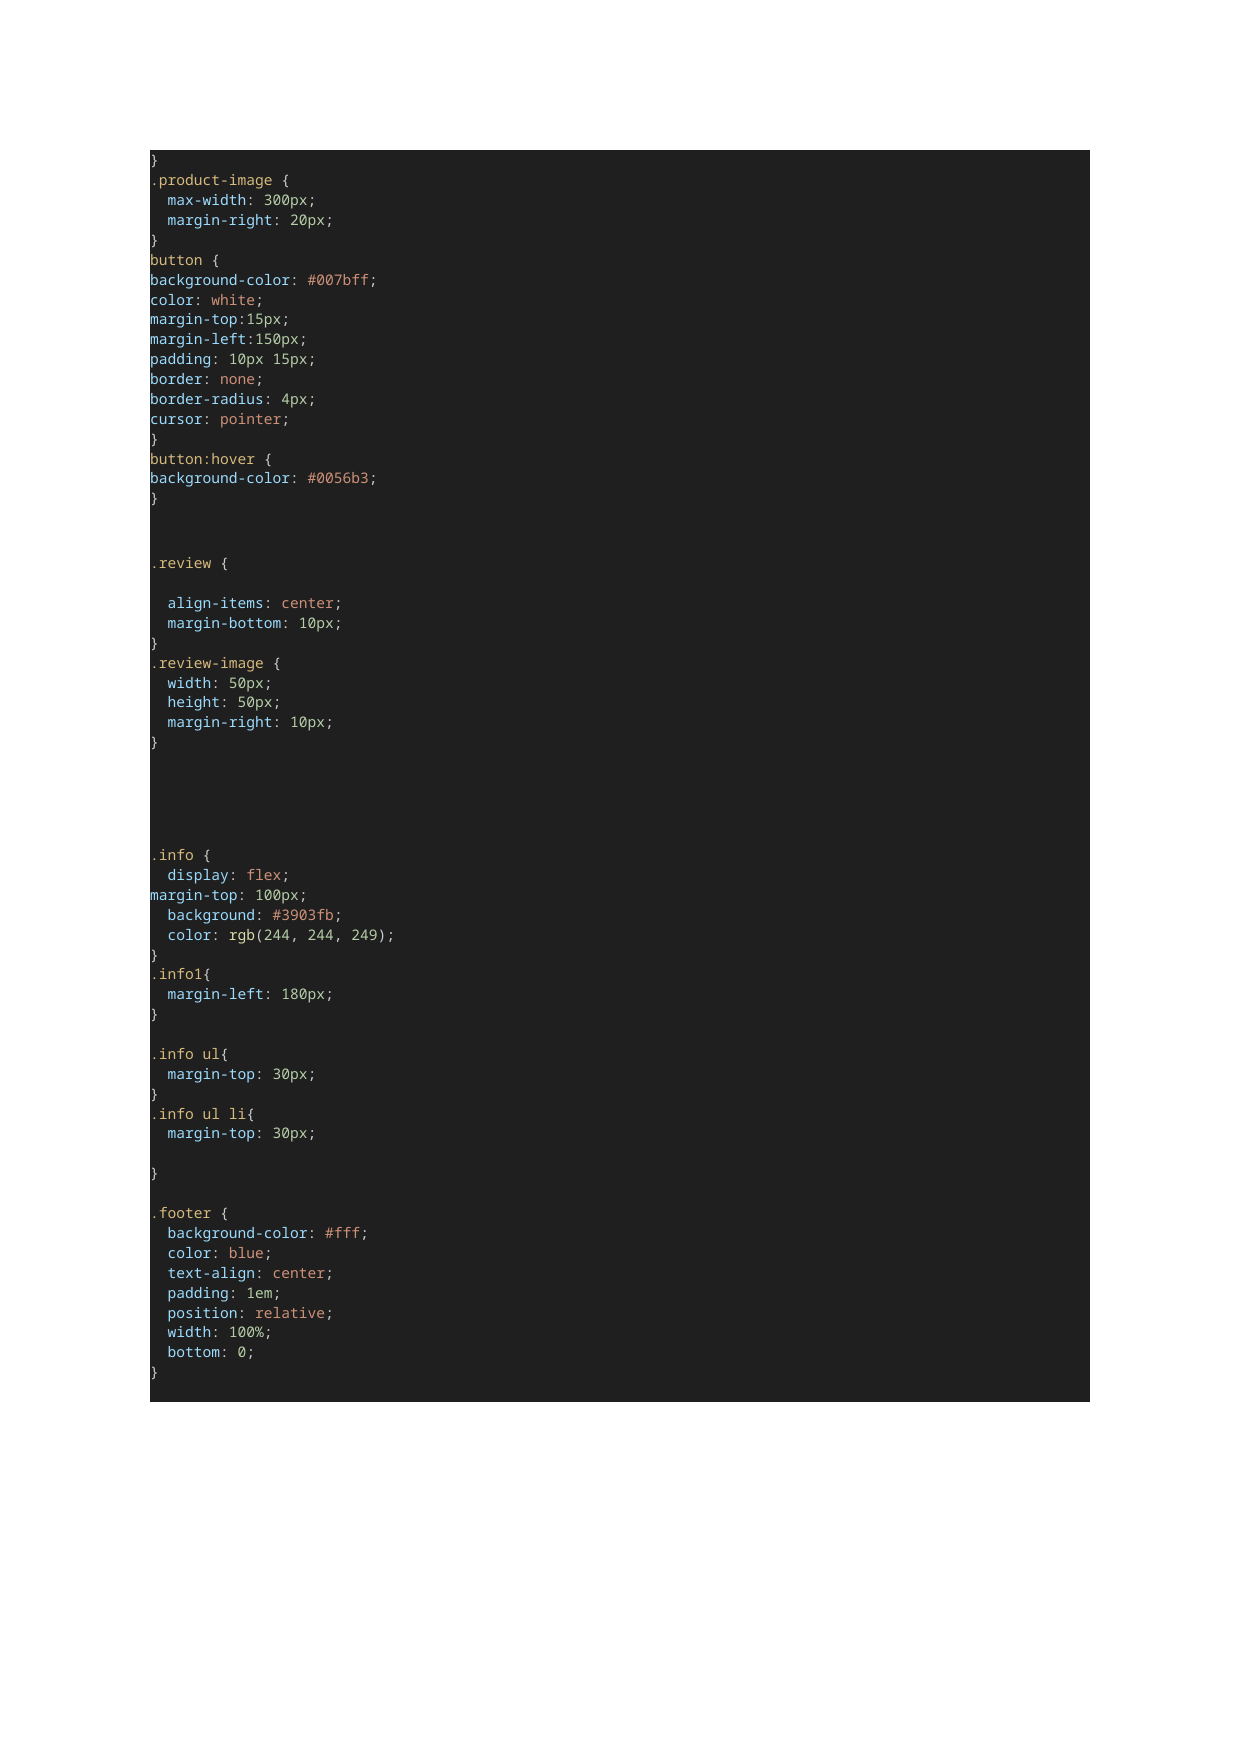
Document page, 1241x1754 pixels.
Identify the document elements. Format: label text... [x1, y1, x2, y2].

text color: rgb(244, 244, 249); [150, 924, 1090, 944]
text } [150, 1004, 1090, 1024]
text color: blue; [150, 1243, 1090, 1263]
text margin-top: 30px; [150, 1064, 1090, 1083]
text button:hover { [150, 448, 1090, 468]
text position: relative; [150, 1302, 1090, 1322]
text button { [150, 249, 1090, 269]
text } [150, 428, 1090, 448]
text .info ul{ [150, 1044, 1090, 1064]
text } [150, 1163, 1090, 1183]
text .info1{ [150, 964, 1090, 984]
text } [150, 150, 1090, 170]
text align-items: center; [150, 593, 1090, 613]
text } [150, 633, 1090, 652]
text .review { [150, 553, 1090, 573]
text height: 50px; [150, 692, 1090, 712]
text background-color: #fff; [150, 1223, 1090, 1243]
text padding: 10px 15px; [150, 349, 1090, 369]
text margin-left: 180px; [150, 984, 1090, 1004]
text } [150, 1362, 1090, 1382]
text .product-image { [150, 170, 1090, 190]
text color: white; [150, 289, 1090, 309]
text background-color: #007bff; [150, 269, 1090, 289]
text margin-bottom: 10px; [150, 613, 1090, 633]
text margin-top:15px; [150, 309, 1090, 329]
text width: 100%; [150, 1322, 1090, 1342]
text background-color: #0056b3; [150, 468, 1090, 488]
text } [150, 1083, 1090, 1103]
text max-width: 300px; [150, 190, 1090, 210]
text cursor: pointer; [150, 409, 1090, 428]
text margin-left:150px; [150, 329, 1090, 349]
text } [150, 944, 1090, 964]
text bottom: 0; [150, 1342, 1090, 1362]
text border-radius: 4px; [150, 389, 1090, 409]
text width: 50px; [150, 672, 1090, 692]
text } [150, 732, 1090, 752]
text display: flex; [150, 865, 1090, 884]
text margin-right: 20px; [150, 210, 1090, 229]
text } [150, 229, 1090, 249]
text .info { [150, 845, 1090, 865]
text border: none; [150, 369, 1090, 389]
text margin-right: 10px; [150, 712, 1090, 732]
text .review-image { [150, 652, 1090, 672]
text padding: 1em; [150, 1282, 1090, 1302]
text text-align: center; [150, 1263, 1090, 1282]
text .footer { [150, 1203, 1090, 1223]
text } [150, 488, 1090, 508]
text margin-top: 30px; [150, 1123, 1090, 1143]
text background: #3903fb; [150, 904, 1090, 924]
text margin-top: 100px; [150, 884, 1090, 904]
text .info ul li{ [150, 1103, 1090, 1123]
